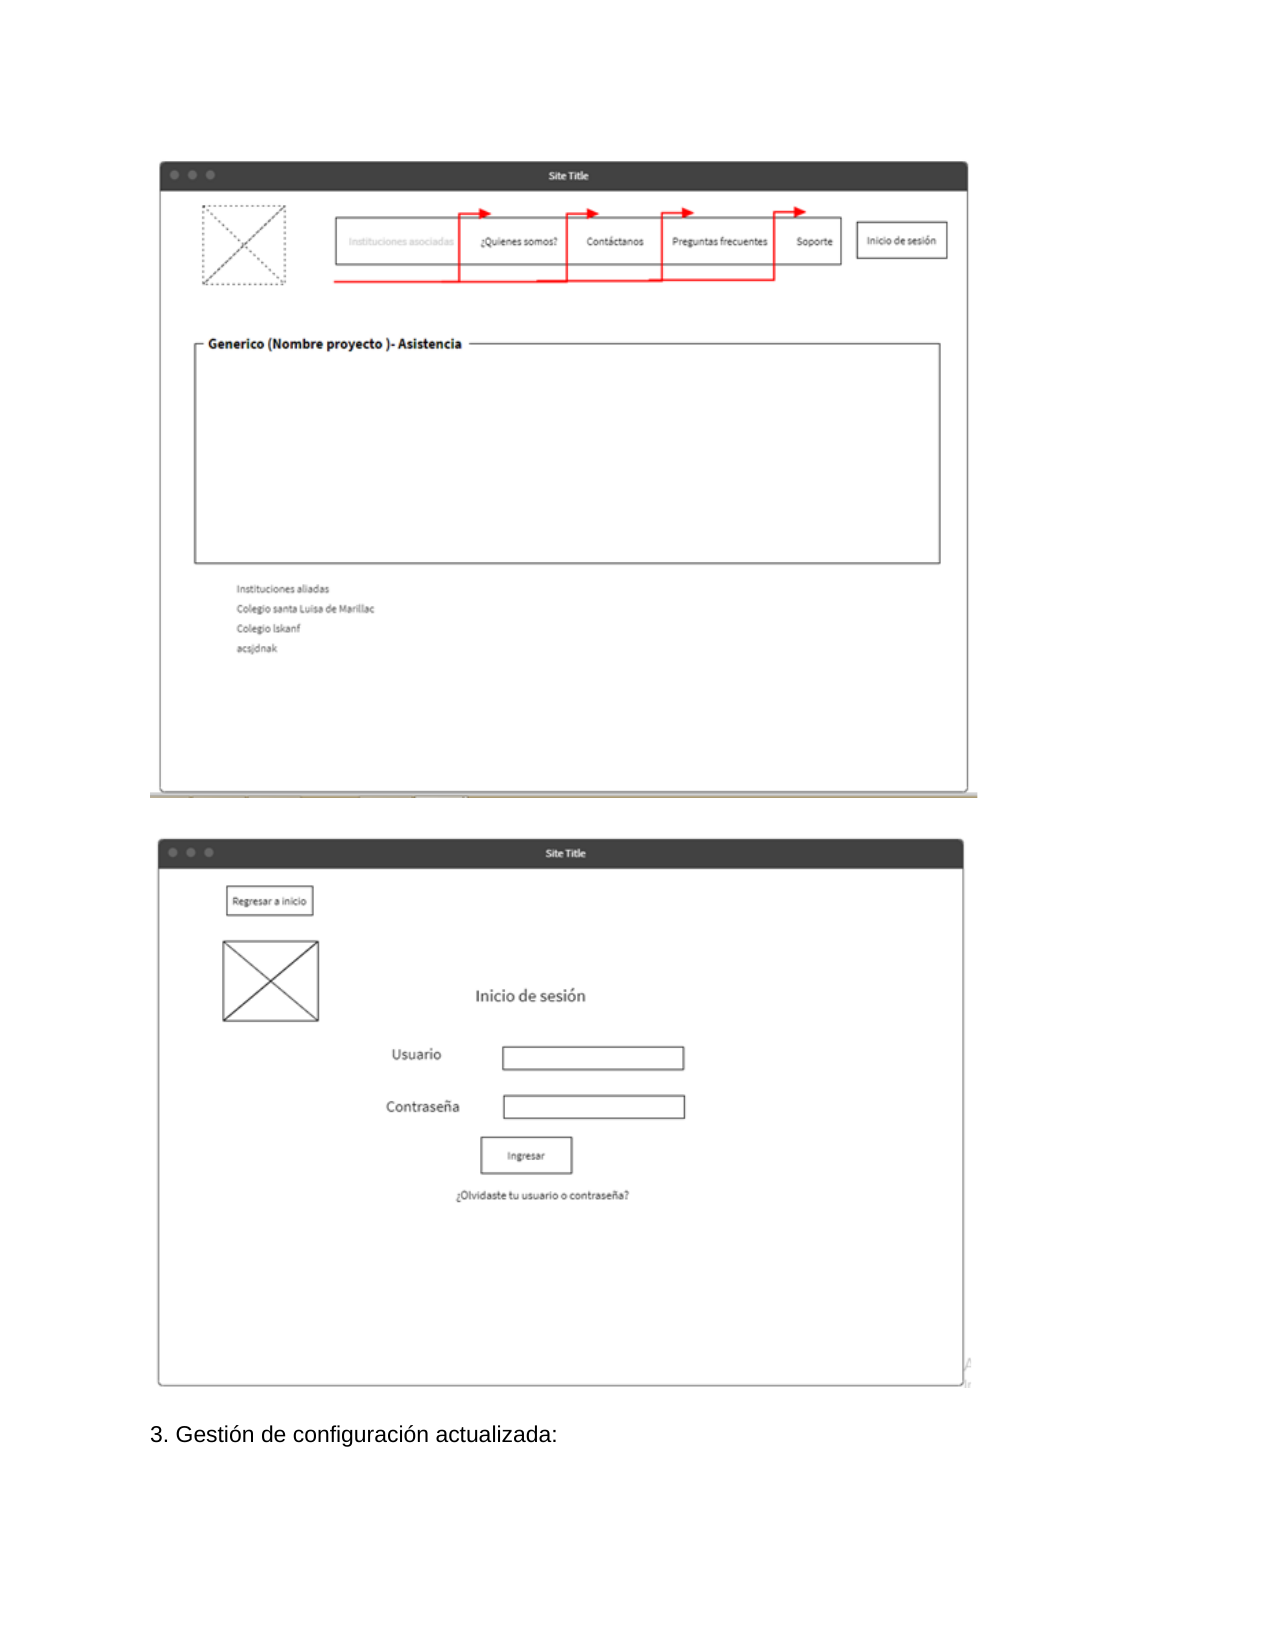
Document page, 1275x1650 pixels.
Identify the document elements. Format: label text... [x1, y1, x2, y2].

picture [150, 831, 972, 1388]
text 3. Gestión de configuración actualizada: [150, 1421, 1125, 1448]
picture [150, 150, 978, 798]
